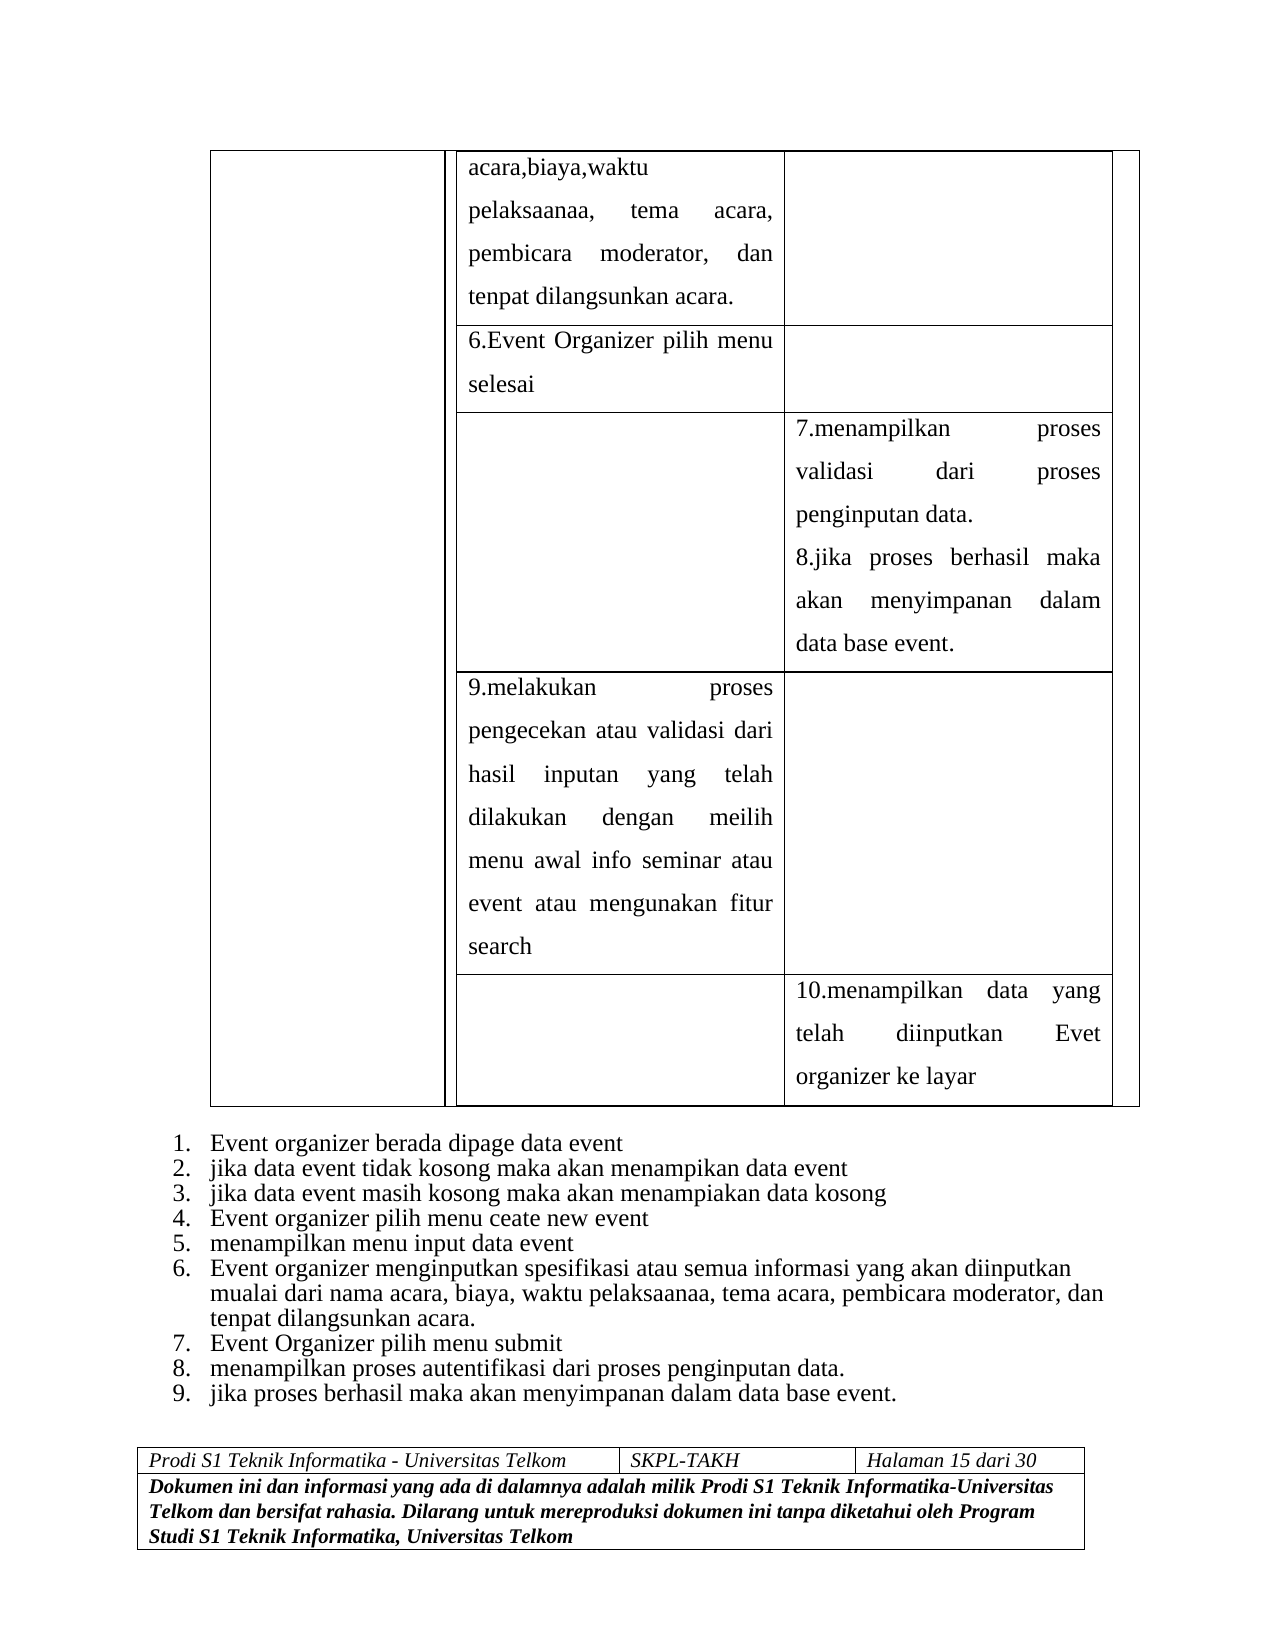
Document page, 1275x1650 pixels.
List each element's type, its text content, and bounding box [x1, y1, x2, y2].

list jika data event masih kosong maka akan menampiakan data kosong [172, 1182, 1140, 1207]
list Event Organizer pilih menu submit [172, 1332, 1140, 1357]
table_cell [785, 326, 1112, 412]
table_cell [785, 413, 1112, 671]
table_cell [785, 152, 1112, 325]
table_cell [457, 413, 784, 671]
table_cell [446, 151, 456, 1106]
list Event organizer menginputkan spesifikasi atau semua informasi yang akan diinputkan mualai dari nama acara, biaya, waktu pelaksaanaa, tema acara, pembicara moderator, dan tenpat dilangsunkan acara. [172, 1257, 1140, 1332]
list Event organizer pilih menu ceate new event [172, 1207, 1140, 1232]
list menampilkan menu input data event [172, 1232, 1140, 1257]
list jika data event tidak kosong maka akan menampikan data event [172, 1157, 1140, 1182]
list menampilkan proses autentifikasi dari proses penginputan data. [172, 1357, 1140, 1382]
table_cell [457, 673, 784, 974]
table_cell [457, 326, 784, 412]
table_cell [785, 975, 1112, 1105]
table_cell [211, 151, 444, 1106]
list jika proses berhasil maka akan menyimpanan dalam data base event. [172, 1382, 1140, 1407]
table_cell [1113, 151, 1139, 1106]
table_cell [457, 152, 784, 325]
list Event organizer berada dipage data event [172, 1132, 1140, 1157]
table_cell [457, 975, 784, 1105]
table_cell [785, 673, 1112, 974]
